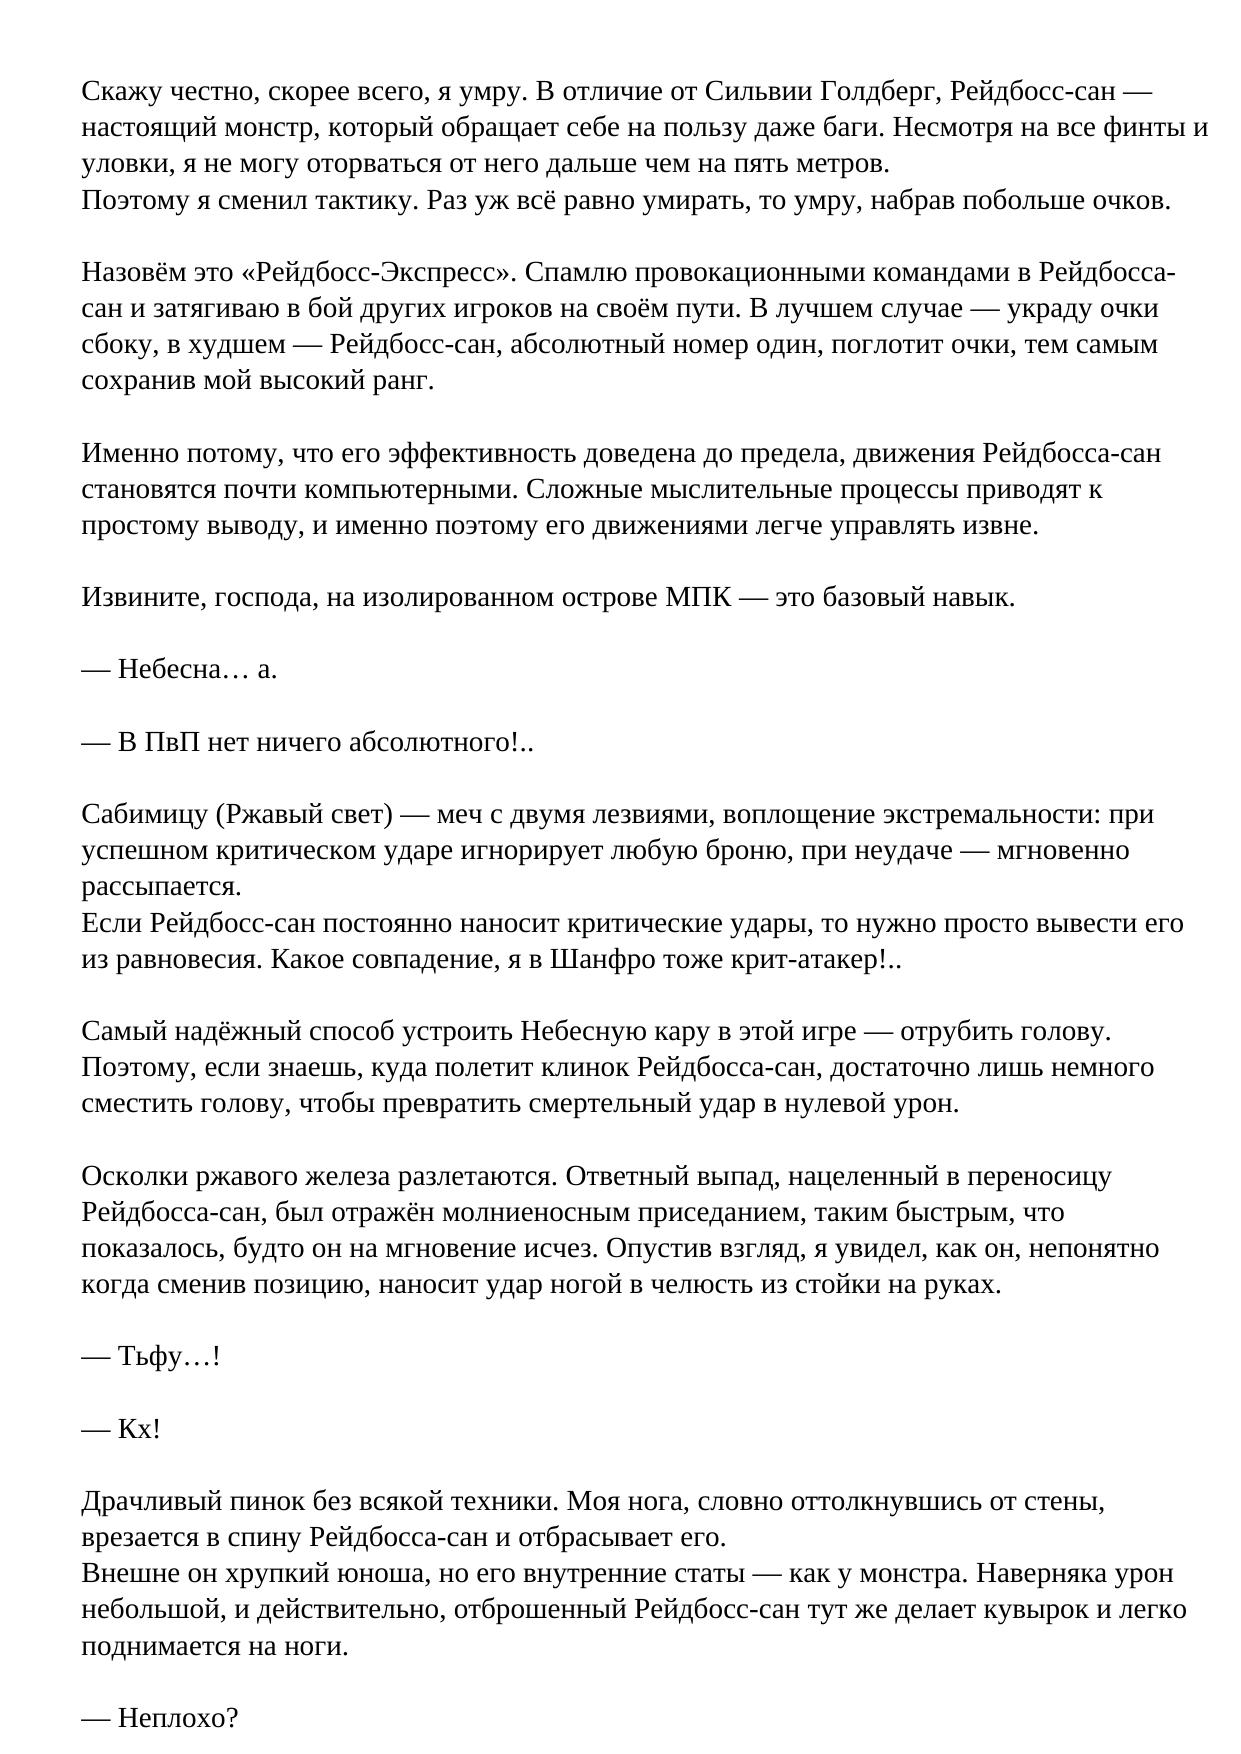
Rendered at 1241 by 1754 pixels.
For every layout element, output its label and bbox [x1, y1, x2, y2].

text [81, 37, 1215, 1733]
